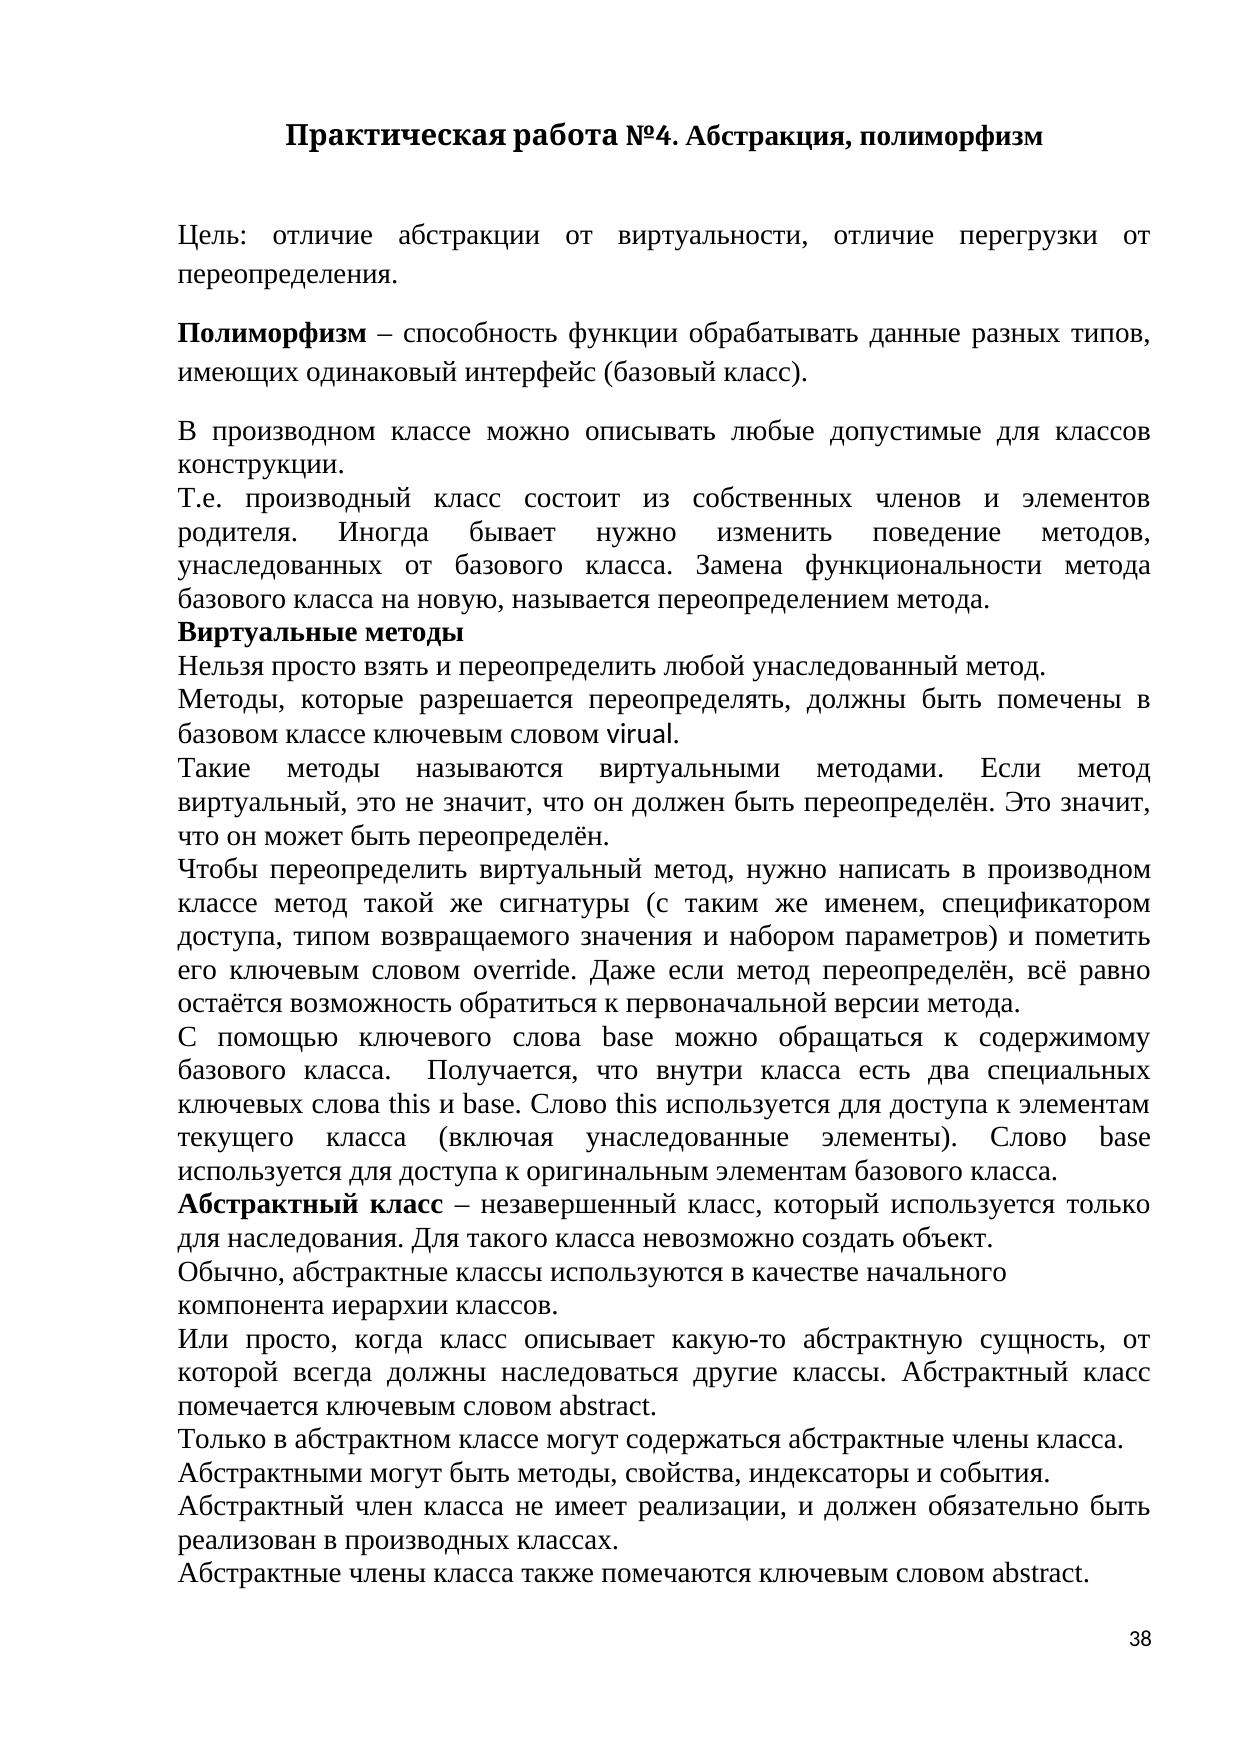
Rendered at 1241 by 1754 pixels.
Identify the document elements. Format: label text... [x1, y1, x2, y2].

text Полиморфизм – способность функции обрабатывать данные разных типов, имеющих одинаковый интерфейс (базовый класс). [177, 315, 1152, 387]
text Абстрактный член класса не имеет реализации, и должен обязательно быть реализован в производных классах. [177, 1488, 1152, 1556]
text Или просто, когда класс описывает какую-то абстрактную сущность, от которой всегда должны наследоваться другие классы. Абстрактный класс помечается ключевым словом abstract. [177, 1321, 1152, 1421]
subtitle Практическая работа №4. Абстракция, полиморфизм [177, 118, 1152, 153]
text Виртуальные методы [177, 614, 1152, 648]
text С помощью ключевого слова base можно обращаться к содержимому базового класса. Получается, что внутри класса есть два специальных ключевых слова this и base. Слово this используется для доступа к элементам текущего класса (включая унаследованные элементы). Слово base используется для доступа к оригинальным элементам базового класса. [177, 1019, 1152, 1187]
text Чтобы переопределить виртуальный метод, нужно написать в производном классе метод такой же сигнатуры (с таким же именем, спецификатором доступа, типом возвращаемого значения и набором параметров) и пометить его ключевым словом override. Даже если метод переопределён, всё равно остаётся возможность обратиться к первоначальной версии метода. [177, 851, 1152, 1019]
text Цель: отличие абстракции от виртуальности, отличие перегрузки от переопределения. [177, 217, 1152, 289]
text В производном классе можно описывать любые допустимые для классов конструкции. [177, 413, 1152, 480]
text Методы, которые разрешается переопределять, должны быть помечены в базовом классе ключевым словом virual. [177, 681, 1152, 751]
text Абстрактные члены класса также помечаются ключевым словом abstract. [177, 1556, 1152, 1589]
text Т.е. производный класс состоит из собственных членов и элементов родителя. Иногда бывает нужно изменить поведение методов, унаследованных от базового класса. Замена функциональности метода базового класса на новую, называется переопределением метода. [177, 480, 1152, 614]
text Такие методы называются виртуальными методами. Если метод виртуальный, это не значит, что он должен быть переопределён. Это значит, что он может быть переопределён. [177, 751, 1152, 851]
text Абстрактный класс – незавершенный класс, который используется только для наследования. Для такого класса невозможно создать объект. [177, 1187, 1152, 1254]
text Обычно, абстрактные классы используются в качестве начального компонента иерархии классов. [177, 1254, 1152, 1321]
text Нельзя просто взять и переопределить любой унаследованный метод. [177, 648, 1152, 681]
text Абстрактными могут быть методы, свойства, индексаторы и события. [177, 1455, 1152, 1488]
text Только в абстрактном классе могут содержаться абстрактные члены класса. [177, 1421, 1152, 1455]
